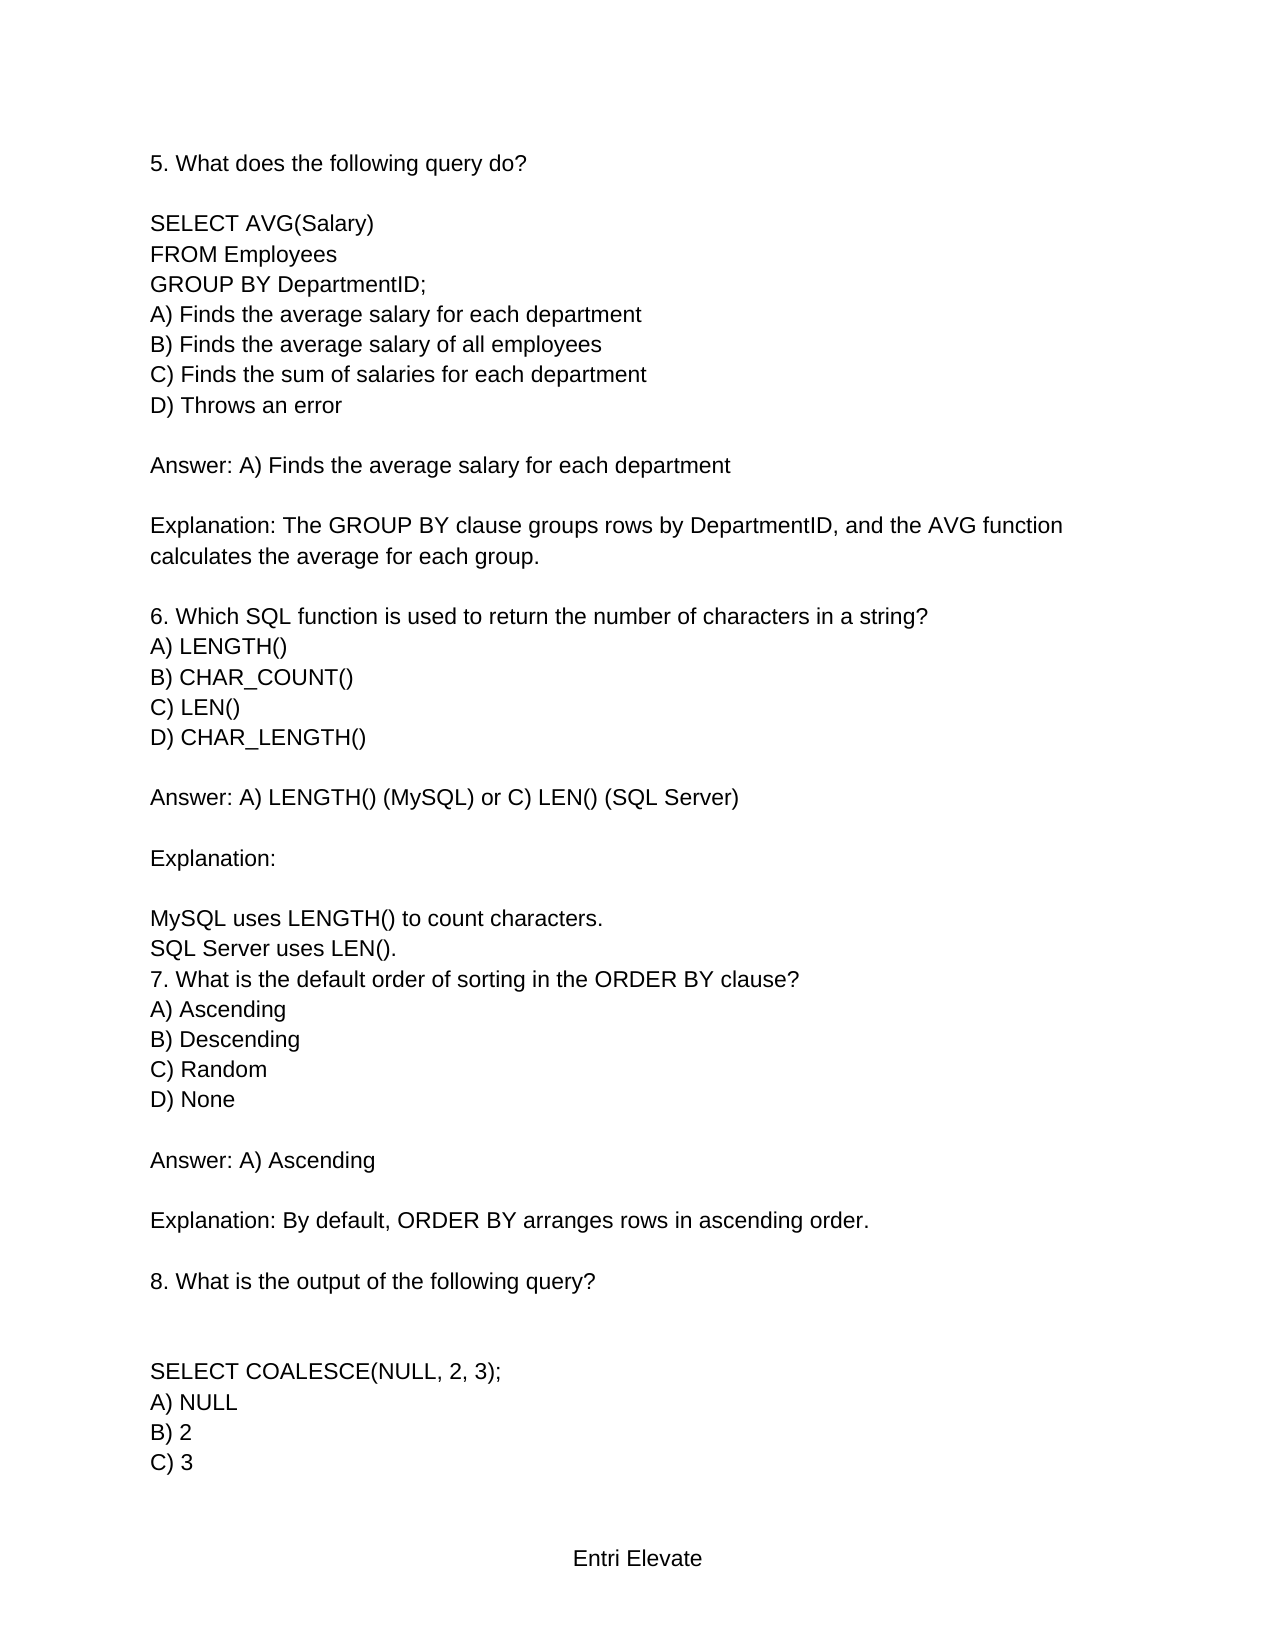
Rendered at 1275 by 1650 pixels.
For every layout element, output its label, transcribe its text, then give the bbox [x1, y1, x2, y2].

text Explanation: [150, 845, 1125, 871]
text 6. Which SQL function is used to return the number of characters in a string? [150, 603, 1125, 629]
text A) LENGTH() [150, 633, 1125, 660]
text Answer: A) Finds the average salary for each department [150, 452, 1125, 478]
text D) CHAR_LENGTH() [150, 724, 1125, 750]
text 5. What does the following query do? [150, 150, 1125, 176]
text Explanation: By default, ORDER BY arranges rows in ascending order. [150, 1207, 1125, 1234]
text FROM Employees [150, 241, 1125, 267]
text B) 2 [150, 1419, 1125, 1445]
text 8. What is the output of the following query? [150, 1268, 1125, 1294]
text GROUP BY DepartmentID; [150, 271, 1125, 297]
text Explanation: The GROUP BY clause groups rows by DepartmentID, and the AVG function calculates the average for each group. [150, 512, 1125, 569]
text C) Finds the sum of salaries for each department [150, 361, 1125, 388]
text 7. What is the default order of sorting in the ORDER BY clause? [150, 966, 1125, 992]
text MySQL uses LENGTH() to count characters. [150, 905, 1125, 932]
text SQL Server uses LEN(). [150, 935, 1125, 962]
text B) CHAR_COUNT() [150, 663, 1125, 690]
text A) Finds the average salary for each department [150, 301, 1125, 327]
text SELECT COALESCE(NULL, 2, 3); [150, 1358, 1125, 1385]
text SELECT AVG(Salary) [150, 210, 1125, 237]
text A) NULL [150, 1388, 1125, 1415]
text B) Descending [150, 1026, 1125, 1052]
text D) None [150, 1086, 1125, 1113]
text C) 3 [150, 1449, 1125, 1475]
text C) LEN() [150, 694, 1125, 720]
text D) Throws an error [150, 392, 1125, 418]
text Answer: A) LENGTH() (MySQL) or C) LEN() (SQL Server) [150, 784, 1125, 811]
text B) Finds the average salary of all employees [150, 331, 1125, 358]
text A) Ascending [150, 996, 1125, 1022]
text Answer: A) Ascending [150, 1147, 1125, 1173]
text C) Random [150, 1056, 1125, 1083]
